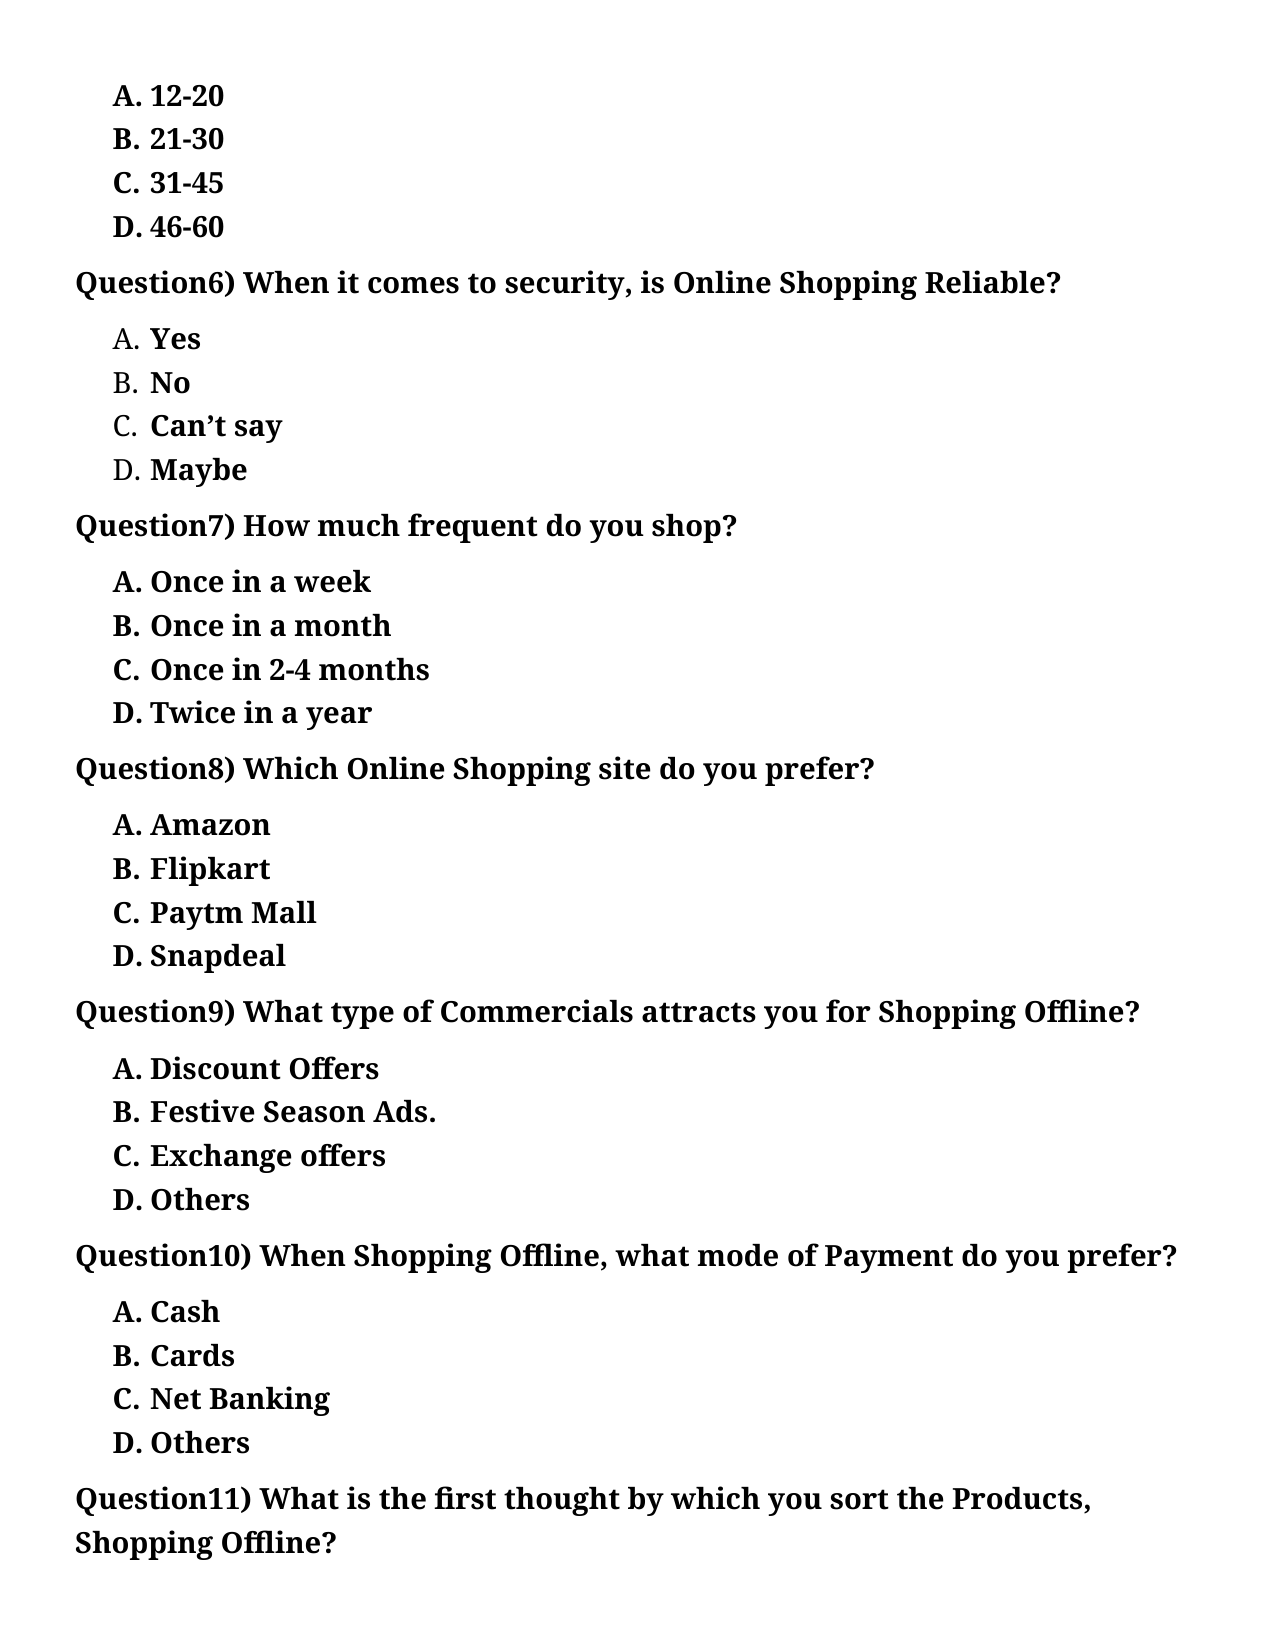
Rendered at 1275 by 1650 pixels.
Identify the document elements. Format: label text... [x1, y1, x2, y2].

text Question6) When it comes to security, is Online Shopping Reliable? [75, 262, 1200, 302]
list Amazon [112, 805, 1200, 844]
list Once in a month [112, 605, 1200, 645]
list Twice in a year [112, 692, 1200, 732]
list Net Banking [112, 1378, 1200, 1418]
list Snapdeal [112, 936, 1200, 975]
list No [112, 362, 1200, 402]
list Others [112, 1179, 1200, 1218]
list 21-30 [112, 119, 1200, 158]
list 12-20 [112, 75, 1200, 115]
list Festive Season Ads. [112, 1092, 1200, 1131]
list 31-45 [112, 162, 1200, 202]
text Question8) Which Online Shopping site do you prefer? [75, 748, 1200, 788]
list Exchange offers [112, 1135, 1200, 1175]
list Cards [112, 1335, 1200, 1374]
list Maybe [112, 449, 1200, 489]
list Discount Offers [112, 1048, 1200, 1088]
list Once in a week [112, 561, 1200, 601]
text Question10) When Shopping Offline, what mode of Payment do you prefer? [75, 1235, 1200, 1275]
list Once in 2-4 months [112, 649, 1200, 688]
list 46-60 [112, 206, 1200, 246]
list Flipkart [112, 848, 1200, 888]
text Question7) How much frequent do you shop? [75, 505, 1200, 545]
text Question9) What type of Commercials attracts you for Shopping Offline? [75, 992, 1200, 1031]
list Paytm Mall [112, 892, 1200, 932]
list Can’t say [112, 406, 1200, 445]
list Cash [112, 1291, 1200, 1331]
text Question11) What is the first thought by which you sort the Products, Shopping Offline? [75, 1478, 1200, 1562]
list Yes [112, 318, 1200, 358]
list Others [112, 1422, 1200, 1462]
